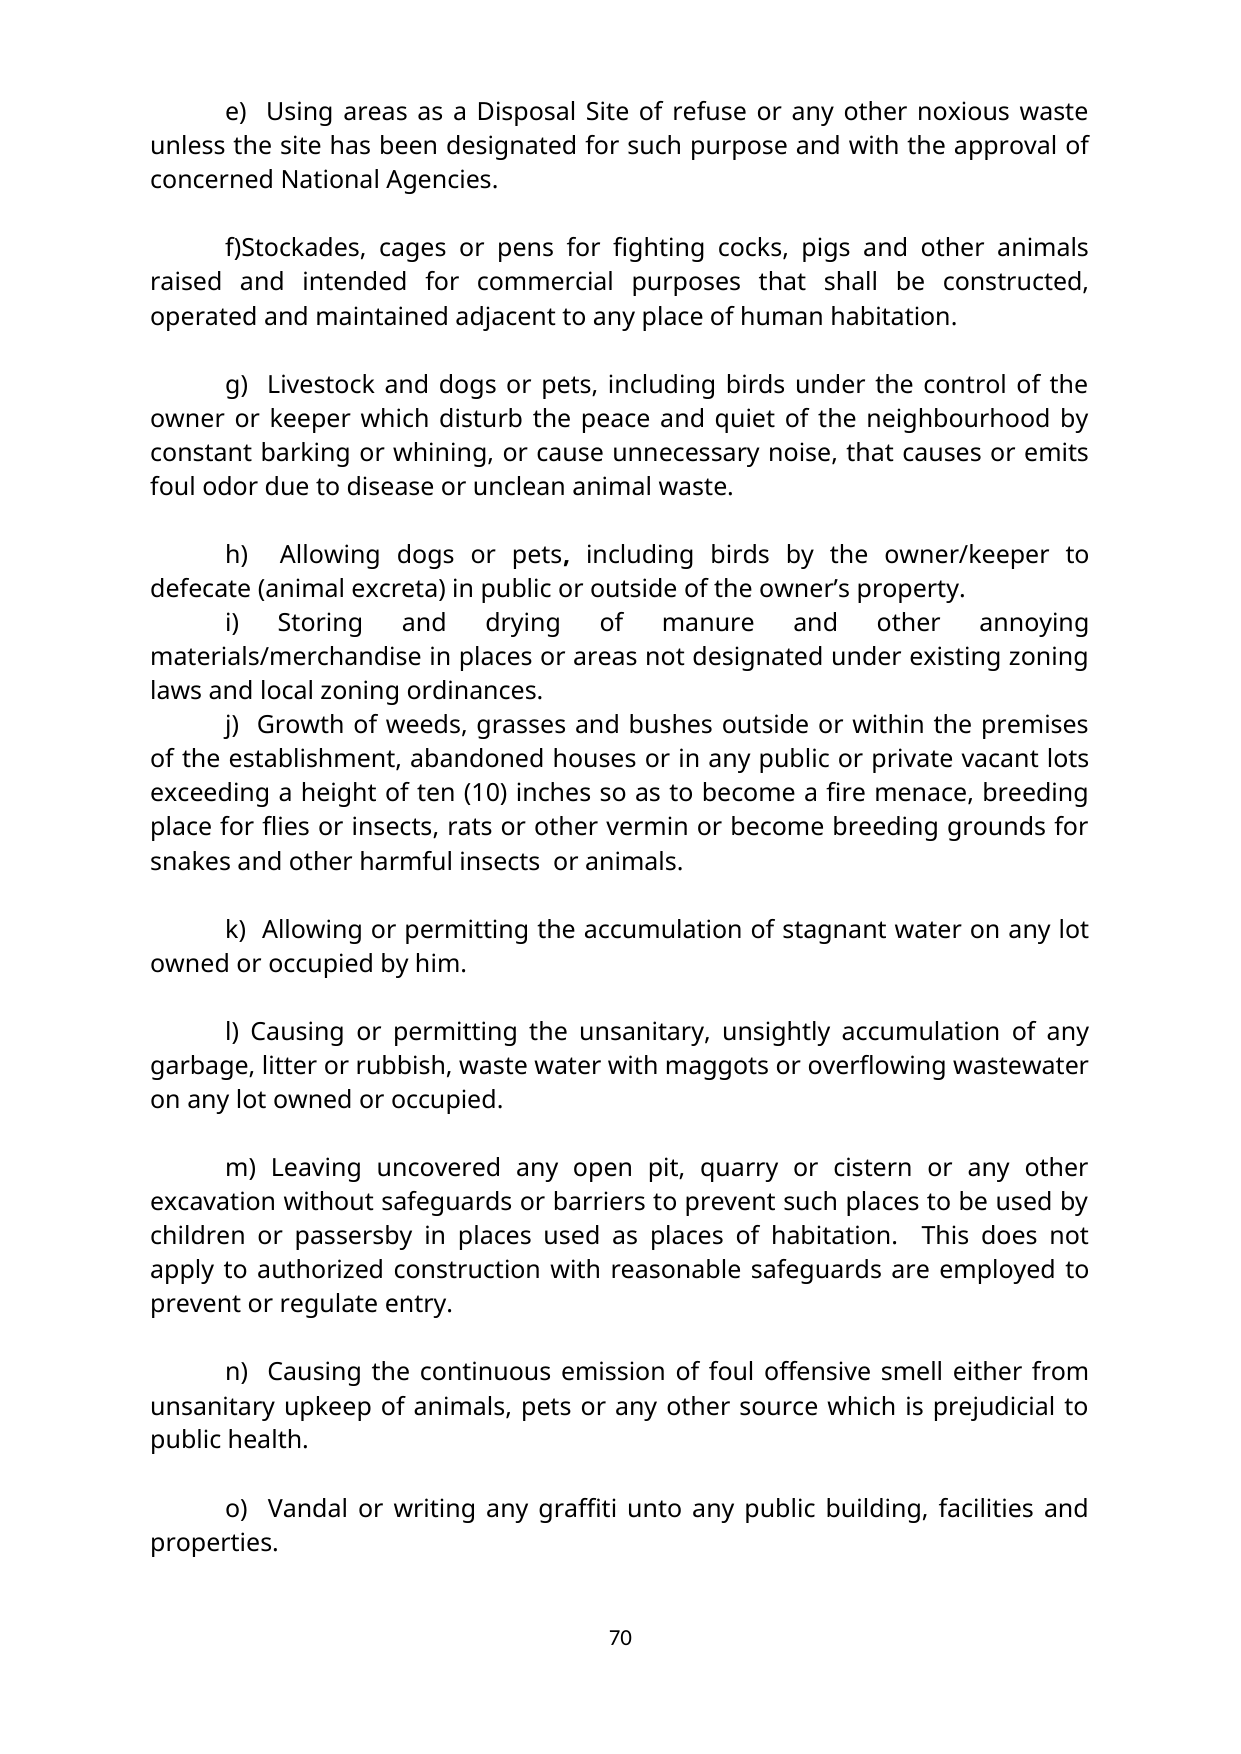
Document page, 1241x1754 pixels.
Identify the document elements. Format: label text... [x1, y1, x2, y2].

text j) Growth of weeds, grasses and bushes outside or within the premises of the establishment, abandoned houses or in any public or private vacant lots exceeding a height of ten (10) inches so as to become a fire menace, breeding place for flies or insects, rats or other vermin or become breeding grounds for snakes and other harmful insects or animals. [150, 707, 1090, 877]
text m) Leaving uncovered any open pit, quarry or cistern or any other excavation without safeguards or barriers to prevent such places to be used by children or passersby in places used as places of habitation. This does not apply to authorized construction with reasonable safeguards are employed to prevent or regulate entry. [150, 1150, 1090, 1320]
text o) Vandal or writing any graffiti unto any public building, facilities and properties. [150, 1490, 1090, 1558]
text g) Livestock and dogs or pets, including birds under the control of the owner or keeper which disturb the peace and quiet of the neighbourhood by constant barking or whining, or cause unnecessary noise, that causes or emits foul odor due to disease or unclean animal waste. [150, 366, 1090, 502]
text k) Allowing or permitting the accumulation of stagnant water on any lot owned or occupied by him. [150, 911, 1090, 979]
text h) Allowing dogs or pets, including birds by the owner/keeper to defecate (animal excreta) in public or outside of the owner’s property. [150, 537, 1090, 605]
text f)Stockades, cages or pens for fighting cocks, pigs and other animals raised and intended for commercial purposes that shall be constructed, operated and maintained adjacent to any place of human habitation. [150, 230, 1090, 332]
text n) Causing the continuous emission of foul offensive smell either from unsanitary upkeep of animals, pets or any other source which is prejudicial to public health. [150, 1354, 1090, 1456]
text l) Causing or permitting the unsanitary, unsightly accumulation of any garbage, litter or rubbish, waste water with maggots or overflowing wastewater on any lot owned or occupied. [150, 1013, 1090, 1116]
text i) Storing and drying of manure and other annoying materials/merchandise in places or areas not designated under existing zoning laws and local zoning ordinances. [150, 605, 1090, 707]
text e) Using areas as a Disposal Site of refuse or any other noxious waste unless the site has been designated for such purpose and with the approval of concerned National Agencies. [150, 94, 1090, 196]
